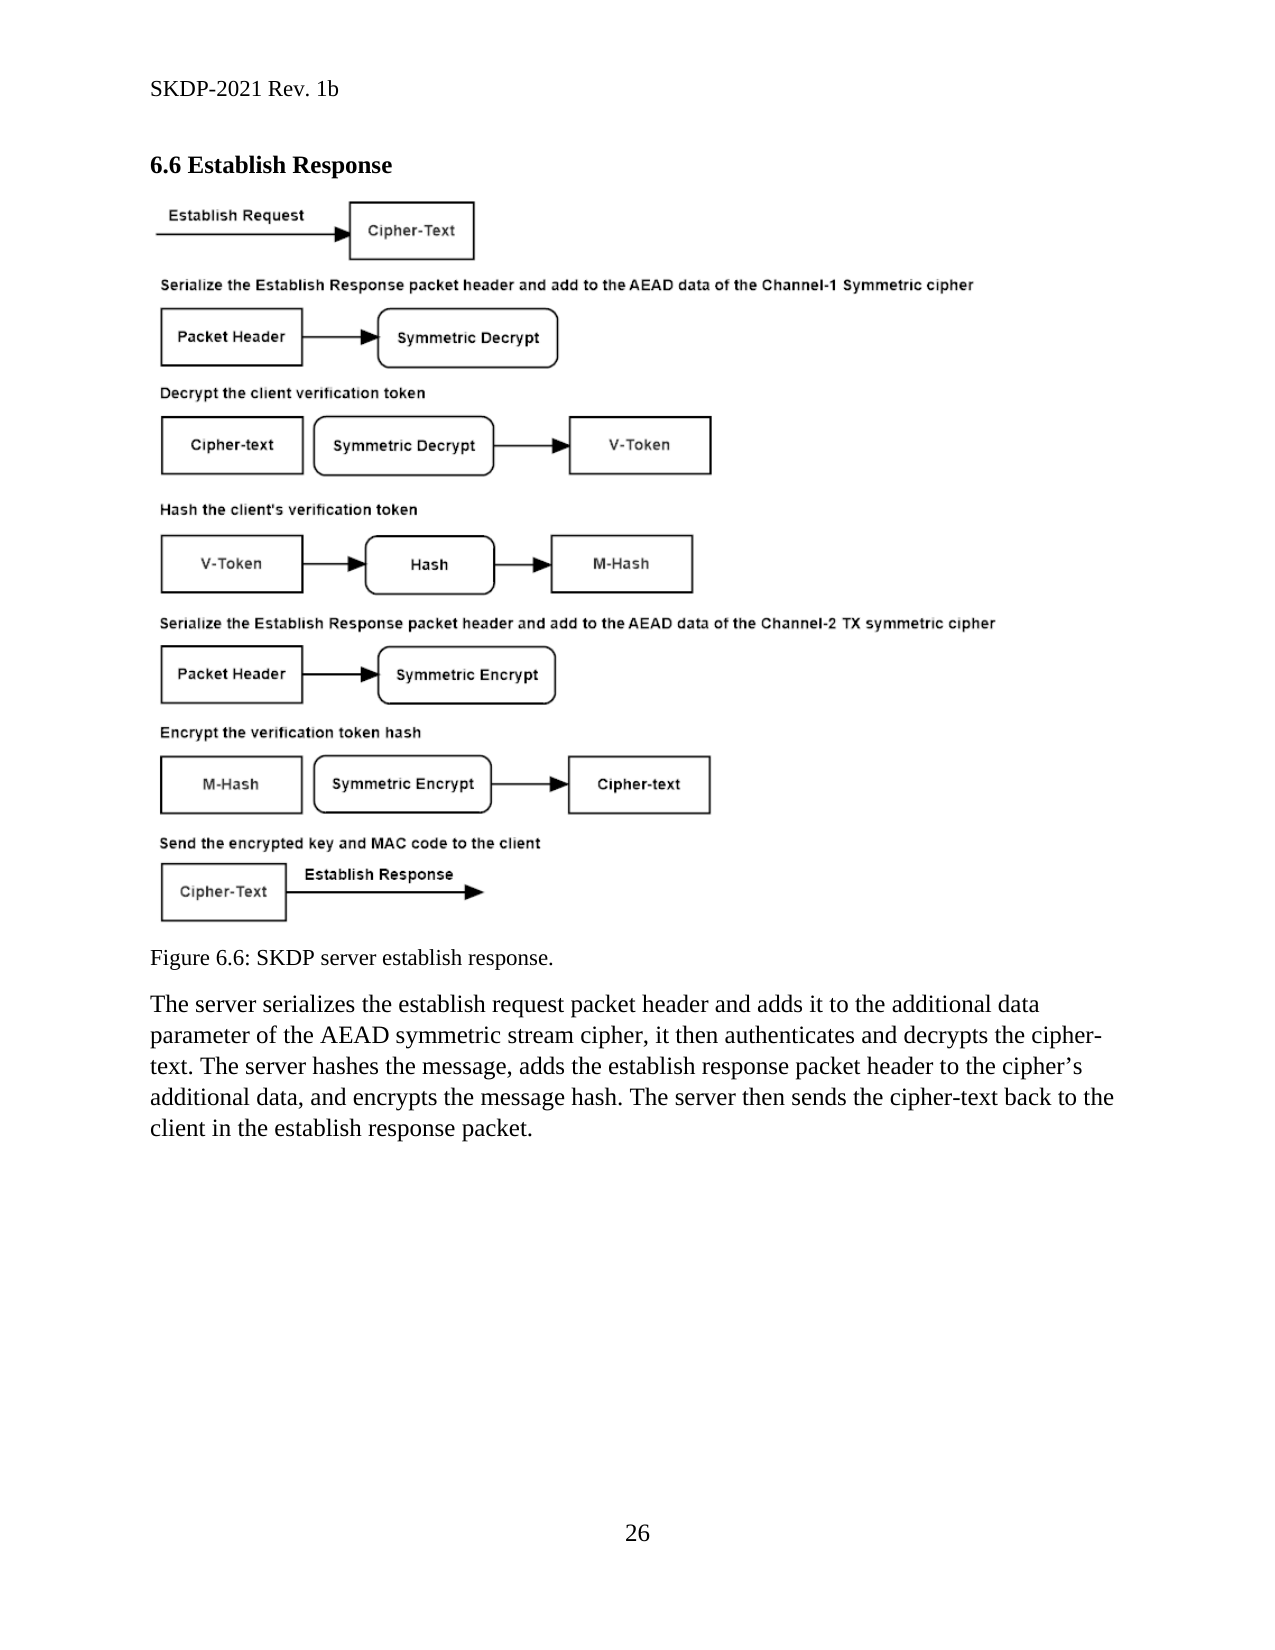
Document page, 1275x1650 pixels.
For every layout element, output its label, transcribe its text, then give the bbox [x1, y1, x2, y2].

text 6.6 Establish Response [150, 150, 1125, 179]
text Figure 6.6: SKDP server establish response. [150, 944, 1125, 970]
text The server serializes the establish request packet header and adds it to the additional data parameter of the AEAD symmetric stream cipher, it then authenticates and decrypts the cipher-text. The server hashes the message, adds the establish response packet header to the cipher’s additional data, and encrypts the message hash. The server then sends the cipher-text back to the client in the establish response packet. [150, 989, 1125, 1142]
picture [150, 197, 1001, 926]
